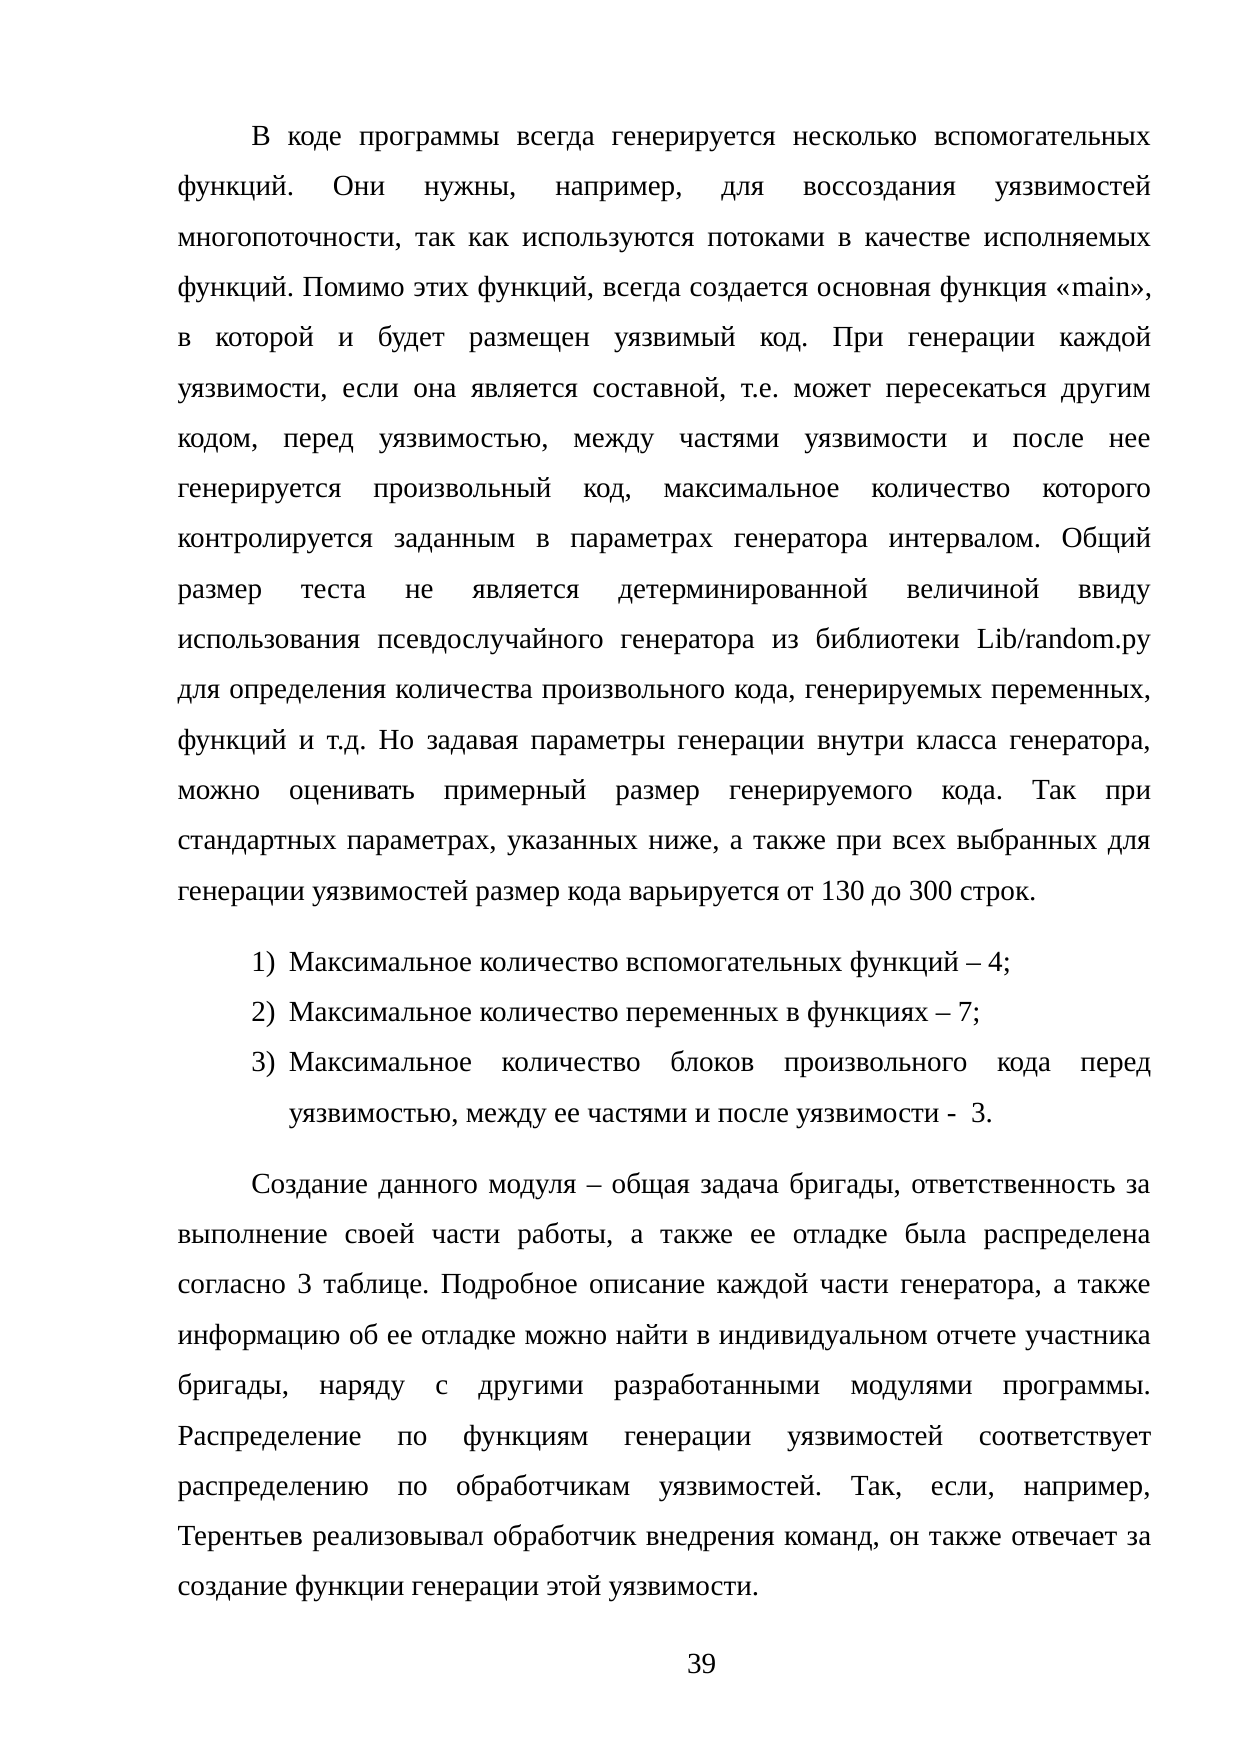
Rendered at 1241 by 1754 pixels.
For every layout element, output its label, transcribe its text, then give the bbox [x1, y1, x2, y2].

text Создание данного модуля – общая задача бригады, ответственность за выполнение своей части работы, а также ее отладке была распределена согласно 3 таблице. Подробное описание каждой части генератора, а также информацию об ее отладке можно найти в индивидуальном отчете участника бригады, наряду с другими разработанными модулями программы. Распределение по функциям генерации уязвимостей соответствует распределению по обработчикам уязвимостей. Так, если, например, Терентьев реализовывал обработчик внедрения команд, он также отвечает за создание функции генерации этой уязвимости. [177, 1166, 1152, 1602]
text В коде программы всегда генерируется несколько вспомогательных функций. Они нужны, например, для воссоздания уязвимостей многопоточности, так как используются потоками в качестве исполняемых функций. Помимо этих функций, всегда создается основная функция «main», в которой и будет размещен уязвимый код. При генерации каждой уязвимости, если она является составной, т.е. может пересекаться другим кодом, перед уязвимостью, между частями уязвимости и после нее генерируется произвольный код, максимальное количество которого контролируется заданным в параметрах генератора интервалом. Общий размер теста не является детерминированной величиной ввиду использования псевдослучайного генератора из библиотеки Lib/random.py для определения количества произвольного кода, генерируемых переменных, функций и т.д. Но задавая параметры генерации внутри класса генератора, можно оценивать примерный размер генерируемого кода. Так при стандартных параметрах, указанных ниже, а также при всех выбранных для генерации уязвимостей размер кода варьируется от 130 до 300 строк. [177, 118, 1152, 906]
list Максимальное количество блоков произвольного кода перед уязвимостью, между ее частями и после уязвимости - 3. [251, 1044, 1152, 1128]
list Максимальное количество переменных в функциях – 7; [251, 994, 1152, 1028]
list Максимальное количество вспомогательных функций – 4; [251, 944, 1152, 977]
